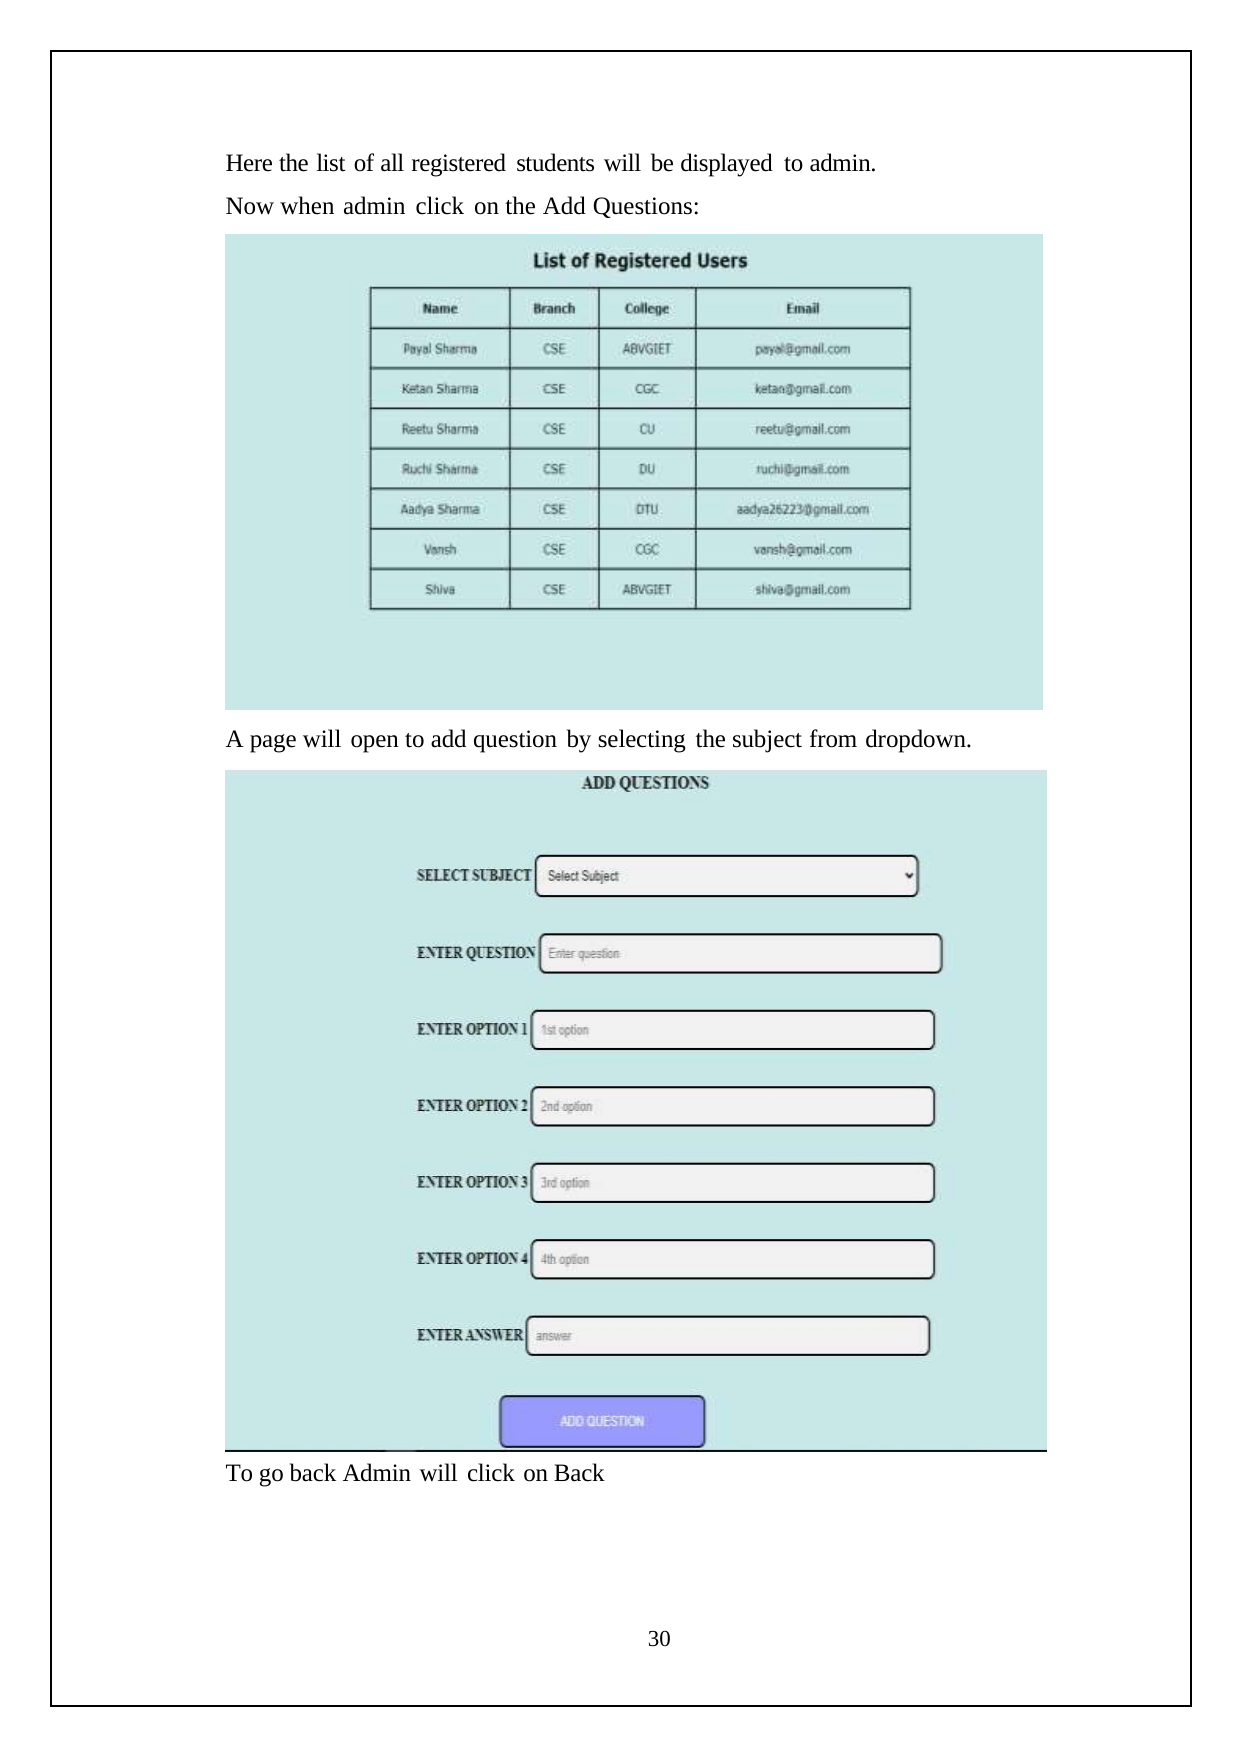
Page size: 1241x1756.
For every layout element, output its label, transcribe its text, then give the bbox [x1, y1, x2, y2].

picture [225, 768, 1047, 1452]
picture [225, 234, 1043, 710]
text A page will open to add question by selecting the subject from dropdown. [225, 724, 1119, 753]
text Here the list of all registered students will be displayed to admin. Now when admin click on the Add Questions: [225, 148, 915, 220]
